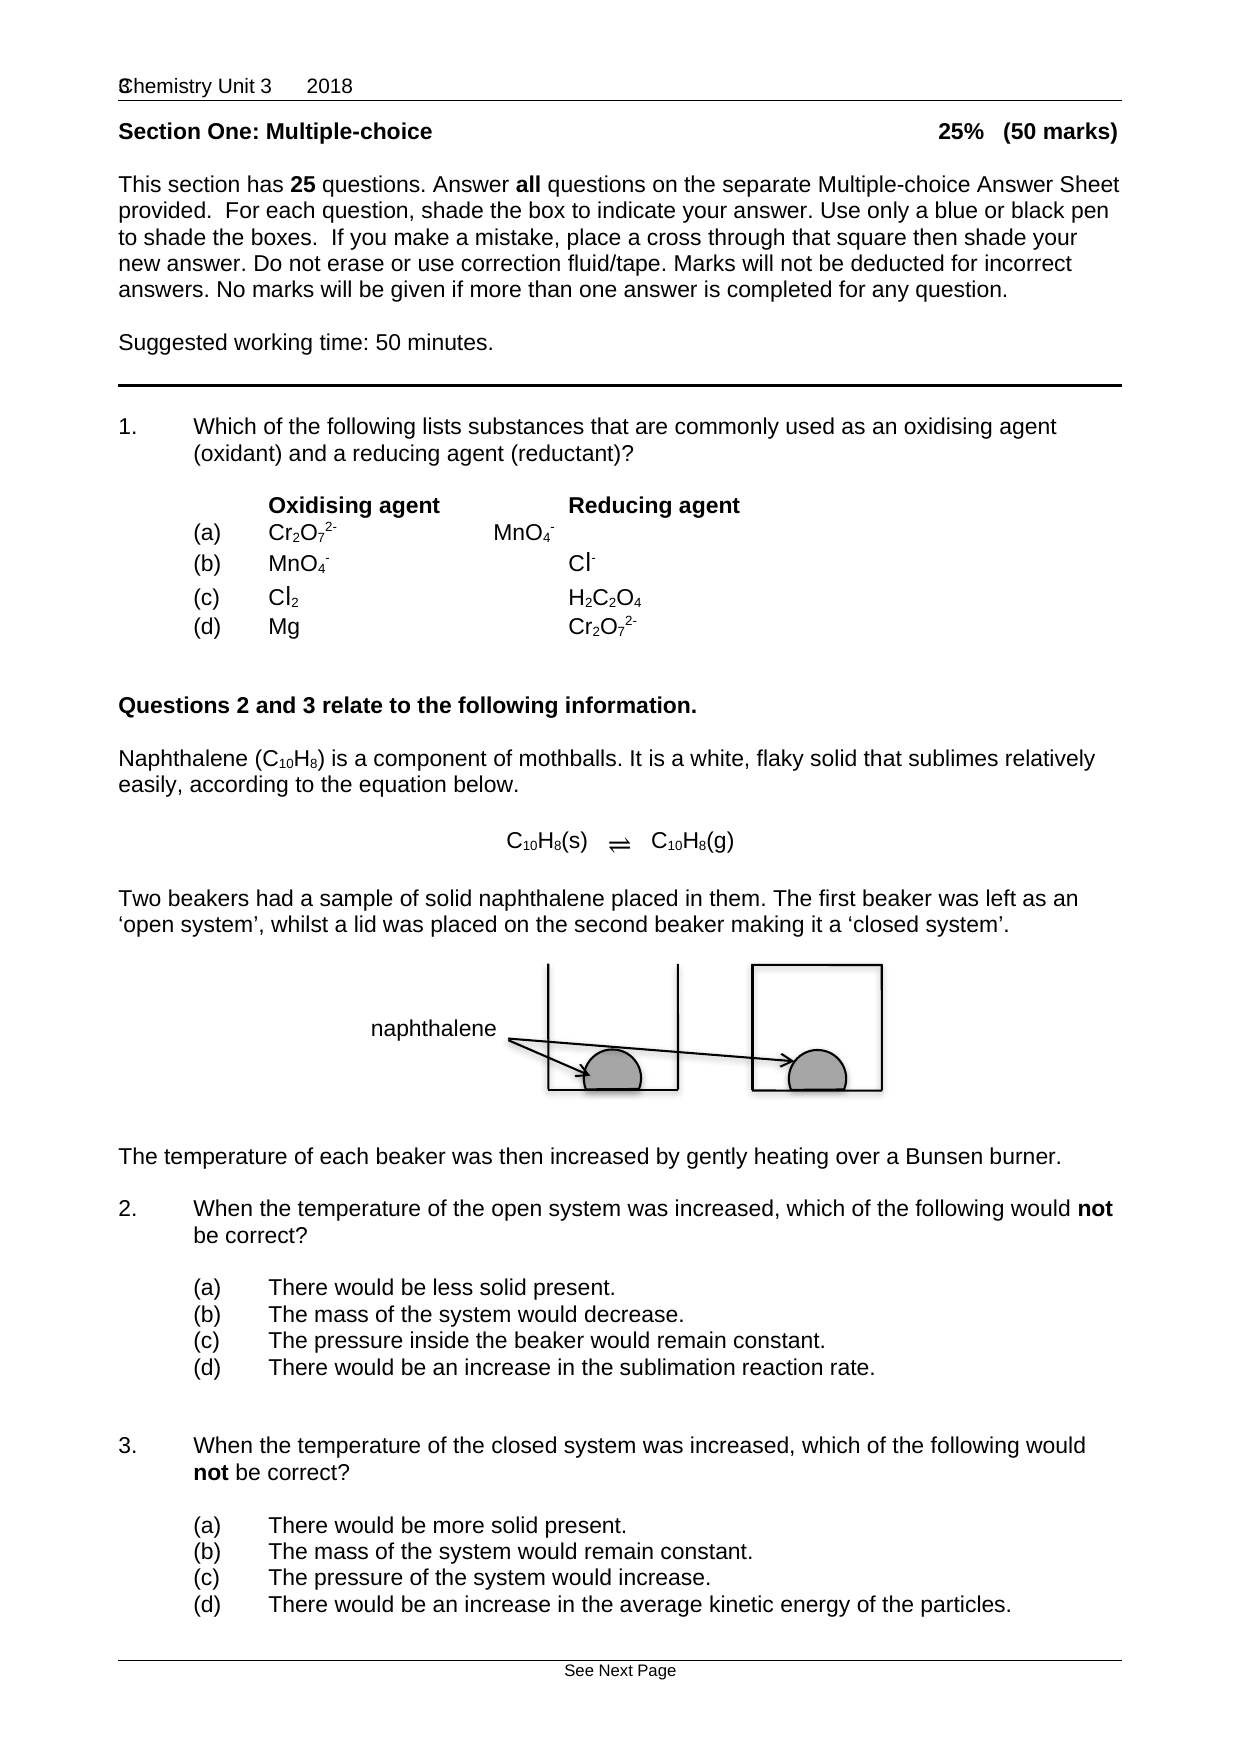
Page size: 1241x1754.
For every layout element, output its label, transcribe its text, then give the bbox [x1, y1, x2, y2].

text Oxidising agent Reducing agent [118, 492, 1122, 519]
text Two beakers had a sample of solid naphthalene placed in them. The first beaker was left as an ‘open system’, whilst a lid was placed on the second beaker making it a ‘closed system’. [118, 884, 1122, 937]
list There would be more solid present. [193, 1512, 1122, 1538]
text 3. When the temperature of the closed system was increased, which of the following would not be correct? [118, 1432, 1122, 1485]
list There would be an increase in the sublimation reaction rate. [193, 1353, 1122, 1380]
text Questions 2 and 3 relate to the following information. [118, 692, 1122, 718]
text The temperature of each beaker was then increased by gently heating over a Bunsen burner. [118, 1143, 1122, 1169]
text Section One: Multiple-choice 25% (50 marks) [118, 118, 1122, 144]
text Suggested working time: 50 minutes. [118, 329, 1122, 355]
text This section has 25 questions. Answer all questions on the separate Multiple-choice Answer Sheet provided. For each question, shade the box to indicate your answer. Use only a blue or black pen to shade the boxes. If you make a mistake, place a cross through that square then shade your new answer. Do not erase or use correction fluid/tape. Marks will not be deducted for incorrect answers. No marks will be given if more than one answer is completed for any question. [118, 171, 1122, 303]
list The pressure inside the beaker would remain constant. [193, 1327, 1122, 1353]
list MnO4- Cl- [193, 545, 1122, 579]
list The mass of the system would decrease. [193, 1301, 1122, 1327]
text 1. Which of the following lists substances that are commonly used as an oxidising agent (oxidant) and a reducing agent (reductant)? [118, 413, 1122, 466]
list Mg Cr2O72- [193, 613, 1122, 639]
list Cr2O72- MnO4- [193, 519, 1122, 545]
list There would be less solid present. [193, 1274, 1122, 1301]
text C10H8(s) ⇌ C10H8(g) [118, 824, 1122, 858]
list Cl2 H2C2O4 [193, 579, 1122, 613]
list There would be an increase in the average kinetic energy of the particles. [193, 1591, 1122, 1617]
text 2. When the temperature of the open system was increased, which of the following would not be correct? [118, 1195, 1122, 1248]
list The pressure of the system would increase. [193, 1564, 1122, 1591]
text Naphthalene (C10H8) is a component of mothballs. It is a white, flaky solid that sublimes relatively easily, according to the equation below. [118, 745, 1122, 798]
list The mass of the system would remain constant. [193, 1538, 1122, 1564]
